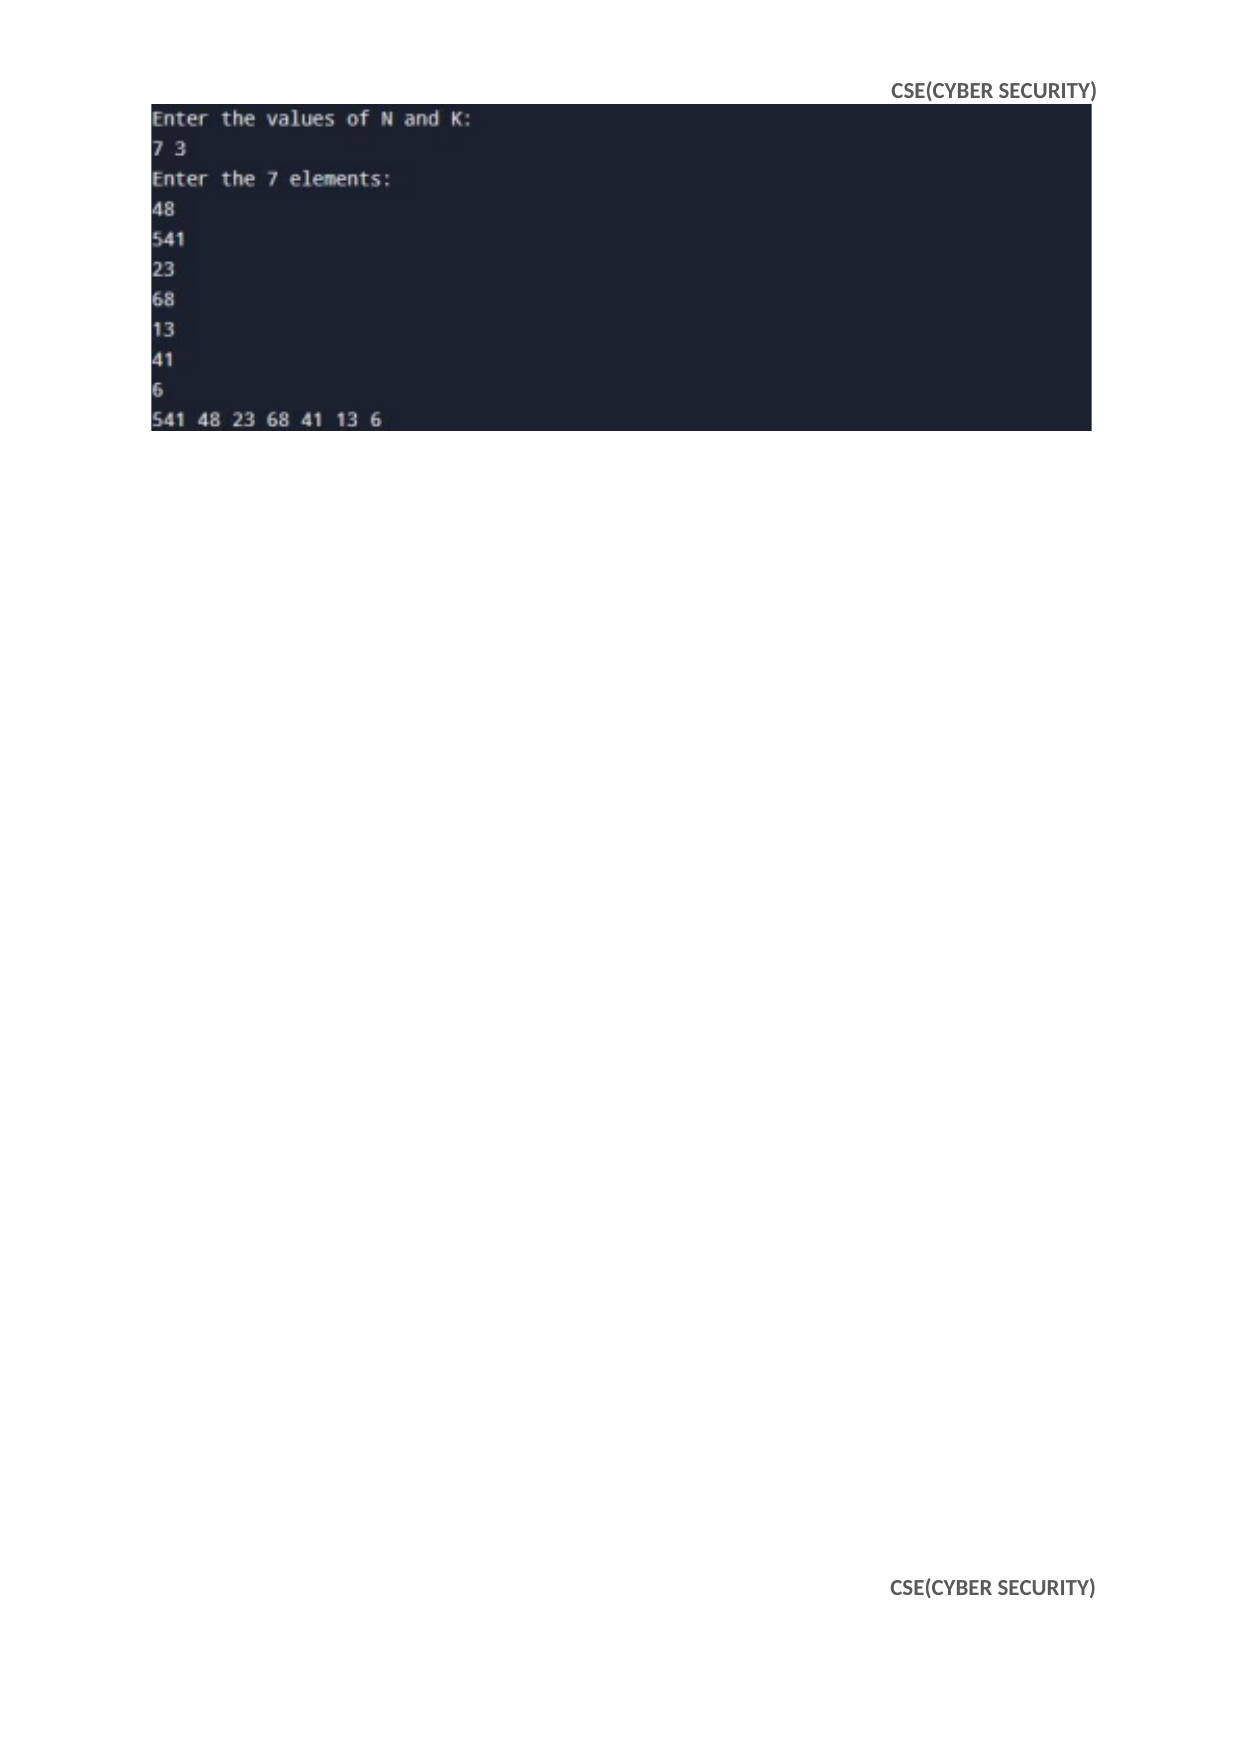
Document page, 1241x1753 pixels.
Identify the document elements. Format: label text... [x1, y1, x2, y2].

picture [151, 104, 1092, 431]
text CSE(CYBER SECURITY) [148, 76, 1097, 104]
text CSE(CYBER SECURITY) [148, 1573, 1096, 1601]
